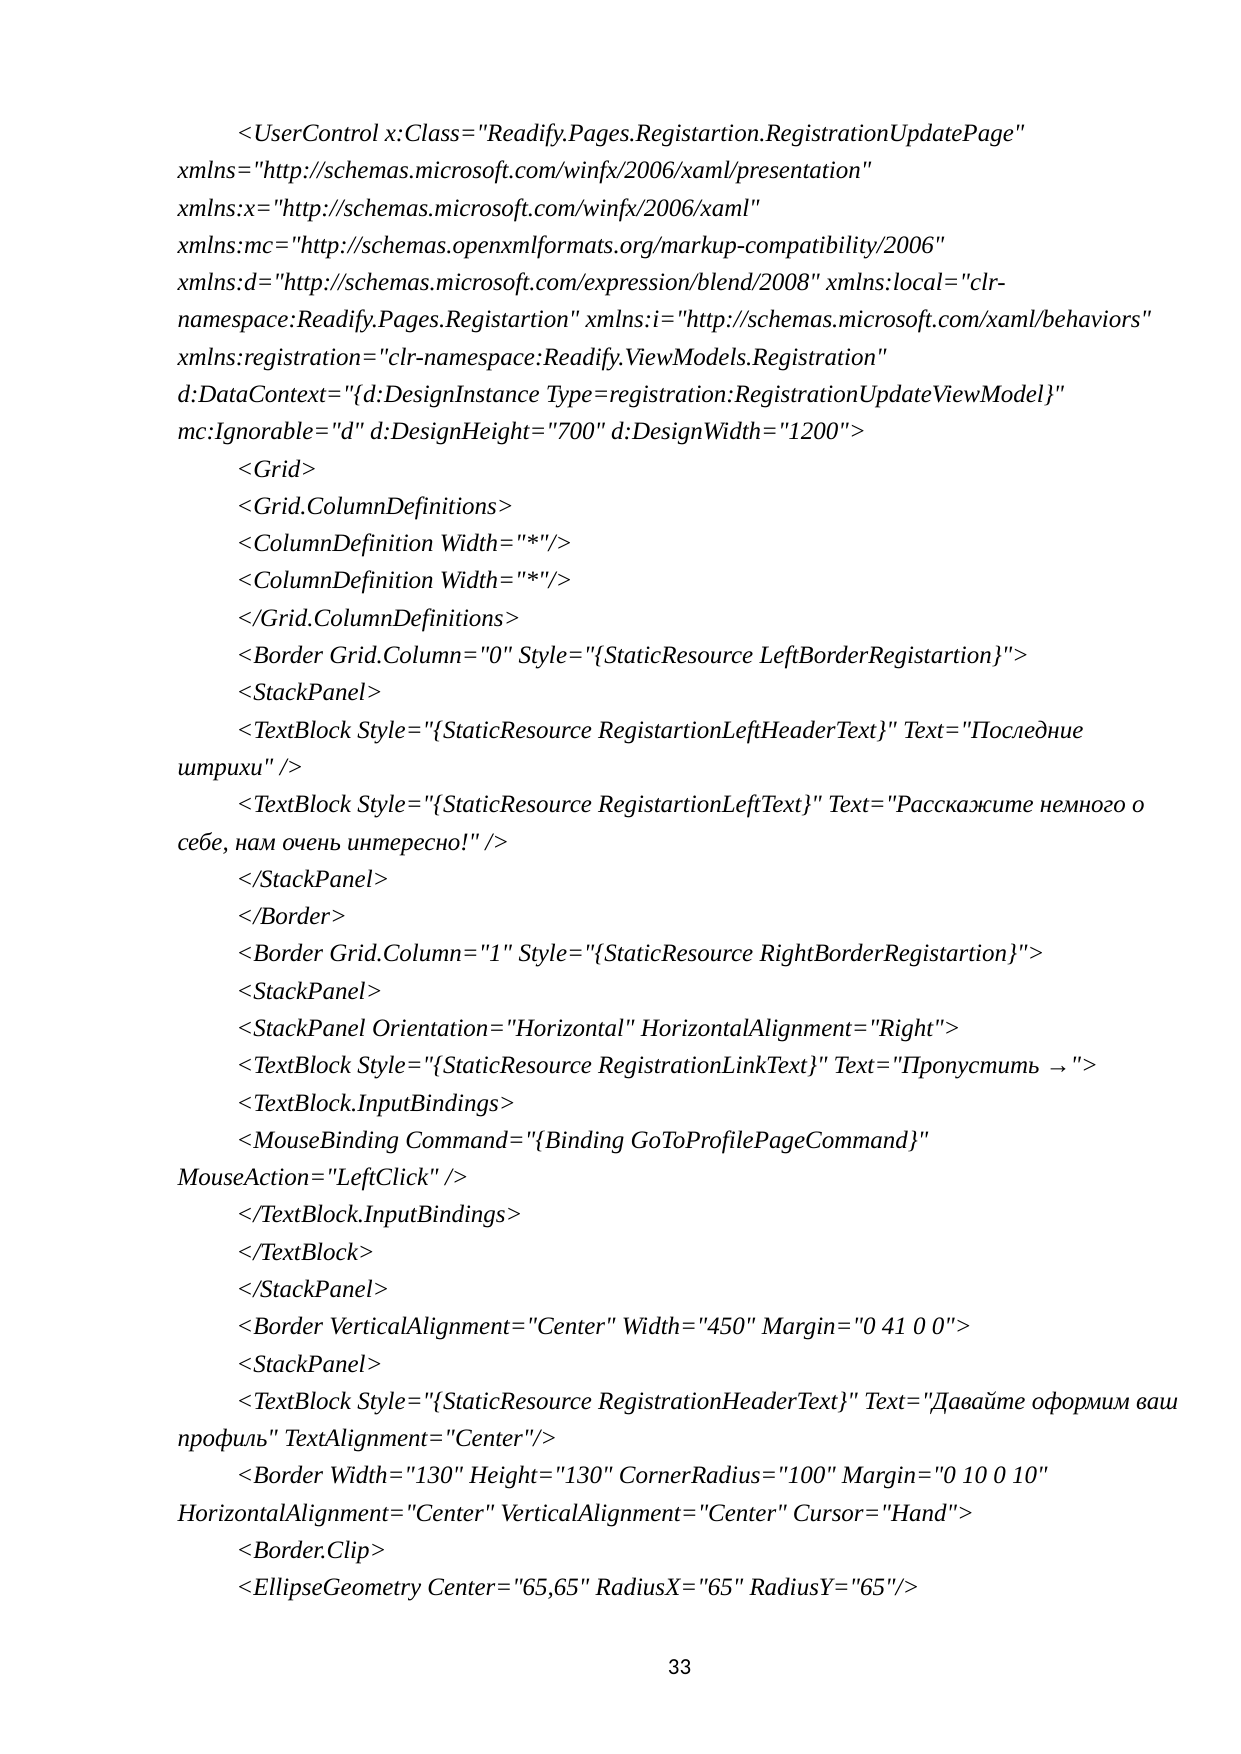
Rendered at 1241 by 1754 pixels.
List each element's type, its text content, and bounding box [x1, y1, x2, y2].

text <Grid.ColumnDefinitions> [177, 491, 1181, 520]
text <EllipseGeometry Center="65,65" RadiusX="65" RadiusY="65"/> [177, 1572, 1181, 1601]
text </Grid.ColumnDefinitions> [177, 603, 1181, 632]
text <Border Grid.Column="1" Style="{StaticResource RightBorderRegistartion}"> [177, 938, 1181, 967]
text </StackPanel> [177, 864, 1181, 893]
text <TextBlock.InputBindings> [177, 1088, 1181, 1116]
text <StackPanel Orientation="Horizontal" HorizontalAlignment="Right"> [177, 1013, 1181, 1042]
text <TextBlock Style="{StaticResource RegistrationHeaderText}" Text="Давайте оформим ваш профиль" TextAlignment="Center"/> [177, 1386, 1181, 1452]
text <TextBlock Style="{StaticResource RegistrationLinkText}" Text="Пропустить →"> [177, 1050, 1181, 1079]
text <Border Width="130" Height="130" CornerRadius="100" Margin="0 10 0 10" HorizontalAlignment="Center" VerticalAlignment="Center" Cursor="Hand"> [177, 1461, 1181, 1527]
text <StackPanel> [177, 1349, 1181, 1377]
text <ColumnDefinition Width="*"/> [177, 566, 1181, 594]
text <StackPanel> [177, 976, 1181, 1004]
text <TextBlock Style="{StaticResource RegistartionLeftHeaderText}" Text="Последние штрихи" /> [177, 715, 1181, 781]
text <Border.Clip> [177, 1535, 1181, 1564]
text </Border> [177, 901, 1181, 930]
text <MouseBinding Command="{Binding GoToProfilePageCommand}" MouseAction="LeftClick" /> [177, 1125, 1181, 1191]
text <TextBlock Style="{StaticResource RegistartionLeftText}" Text="Расскажите немного о себе, нам очень интересно!" /> [177, 789, 1181, 855]
text </TextBlock.InputBindings> [177, 1199, 1181, 1228]
text <StackPanel> [177, 677, 1181, 706]
text <ColumnDefinition Width="*"/> [177, 528, 1181, 557]
text <Border VerticalAlignment="Center" Width="450" Margin="0 41 0 0"> [177, 1311, 1181, 1340]
text </TextBlock> [177, 1237, 1181, 1266]
text <UserControl x:Class="Readify.Pages.Registartion.RegistrationUpdatePage" xmlns="http://schemas.microsoft.com/winfx/2006/xaml/presentation" xmlns:x="http://schemas.microsoft.com/winfx/2006/xaml" xmlns:mc="http://schemas.openxmlformats.org/markup-compatibility/2006" xmlns:d="http://schemas.microsoft.com/expression/blend/2008" xmlns:local="clr-namespace:Readify.Pages.Registartion" xmlns:i="http://schemas.microsoft.com/xaml/behaviors" xmlns:registration="clr-namespace:Readify.ViewModels.Registration" d:DataContext="{d:DesignInstance Type=registration:RegistrationUpdateViewModel}" mc:Ignorable="d" d:DesignHeight="700" d:DesignWidth="1200"> [177, 118, 1181, 445]
text </StackPanel> [177, 1274, 1181, 1303]
text <Grid> [177, 454, 1181, 482]
text <Border Grid.Column="0" Style="{StaticResource LeftBorderRegistartion}"> [177, 640, 1181, 669]
